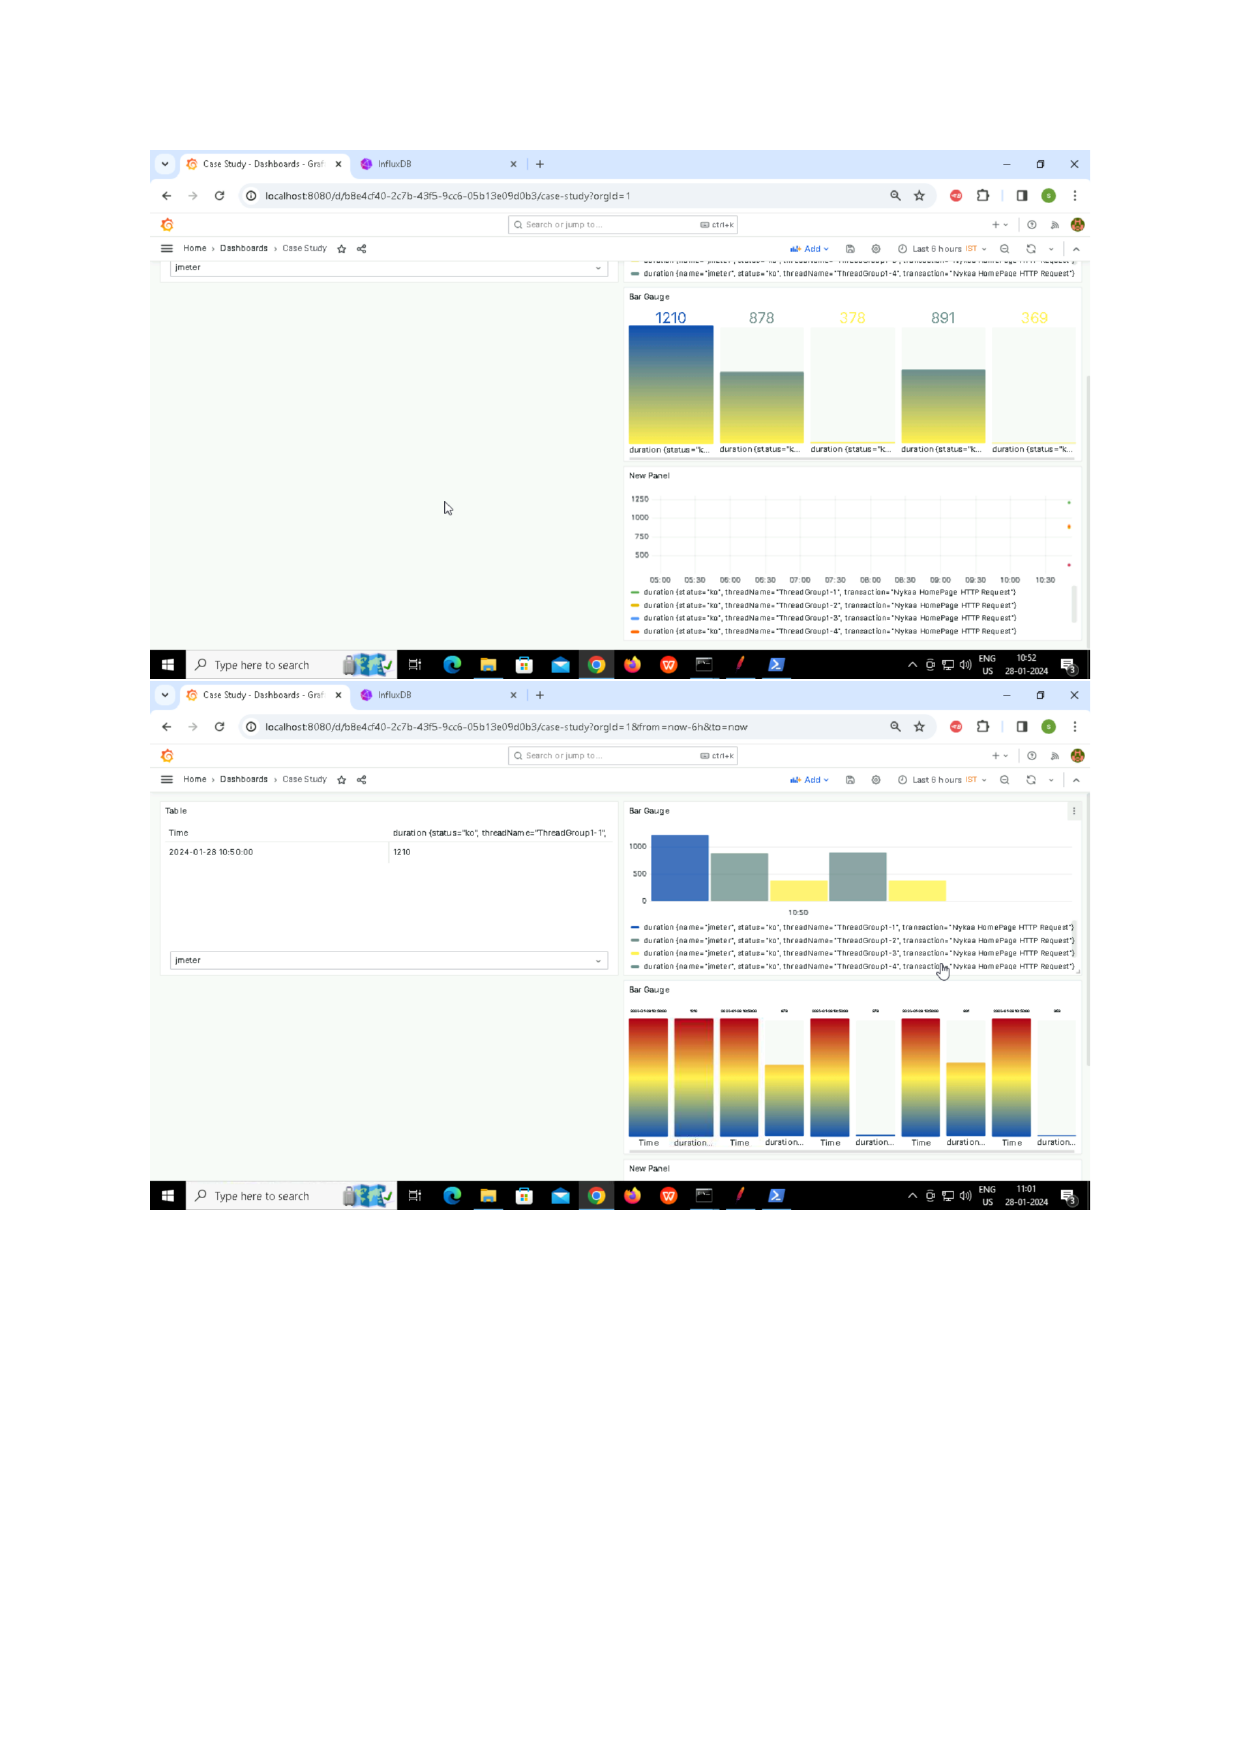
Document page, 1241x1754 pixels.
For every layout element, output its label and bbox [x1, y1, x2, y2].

picture [150, 681, 1091, 1210]
picture [150, 150, 1091, 679]
